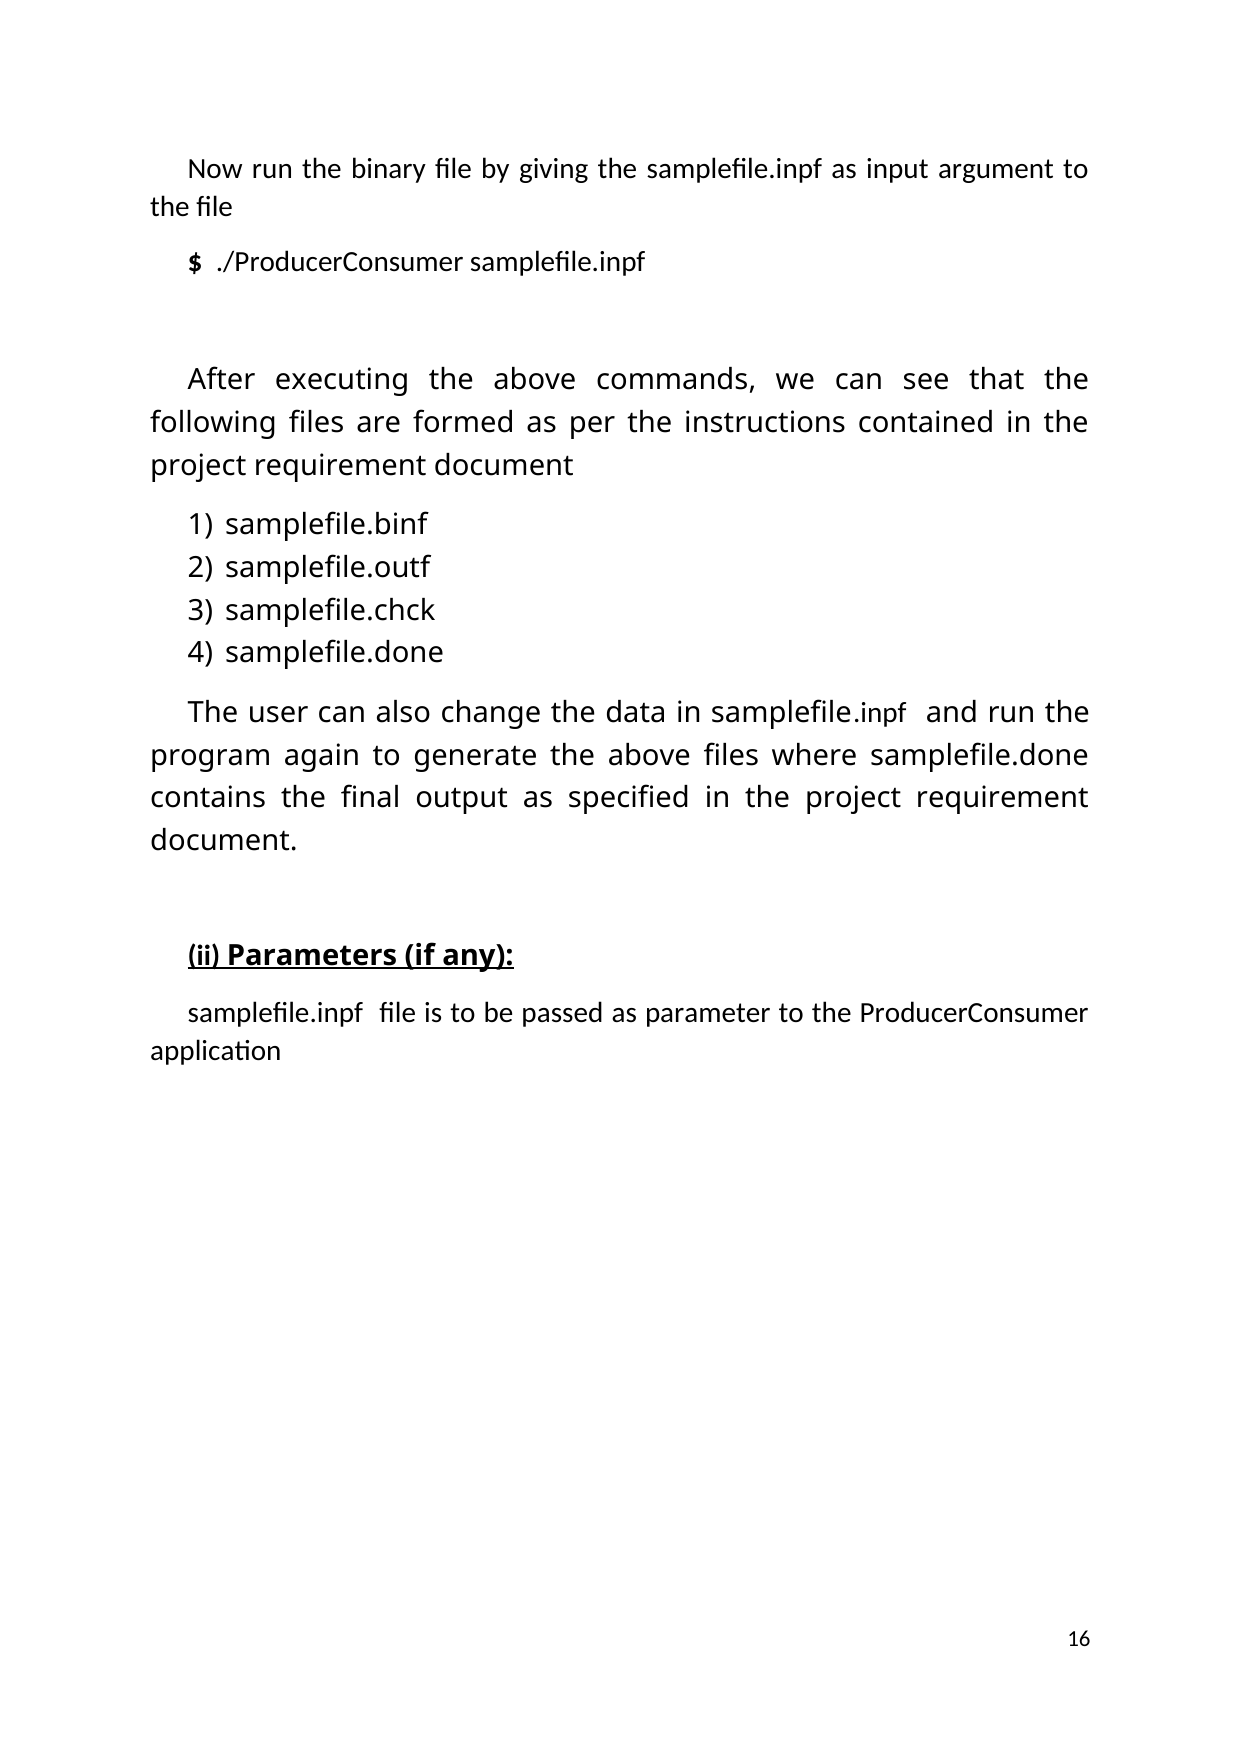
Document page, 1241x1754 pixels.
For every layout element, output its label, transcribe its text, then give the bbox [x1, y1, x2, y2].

list samplefile.done [187, 632, 1090, 671]
list samplefile.binf [187, 503, 1090, 543]
list samplefile.outf [187, 546, 1090, 586]
text (ii) Parameters (if any): [150, 934, 1090, 974]
text Now run the binary file by giving the samplefile.inpf as input argument to the file [150, 150, 1090, 224]
list samplefile.chck [187, 589, 1090, 628]
text $ ./ProducerConsumer samplefile.inpf [150, 243, 1090, 279]
text The user can also change the data in samplefile.inpf and run the program again to generate the above files where samplefile.done contains the final output as specified in the project requirement document. [150, 691, 1090, 859]
text After executing the above commands, we can see that the following files are formed as per the instructions contained in the project requirement document [150, 358, 1090, 483]
text samplefile.inpf file is to be passed as parameter to the ProducerConsumer application [150, 994, 1090, 1068]
